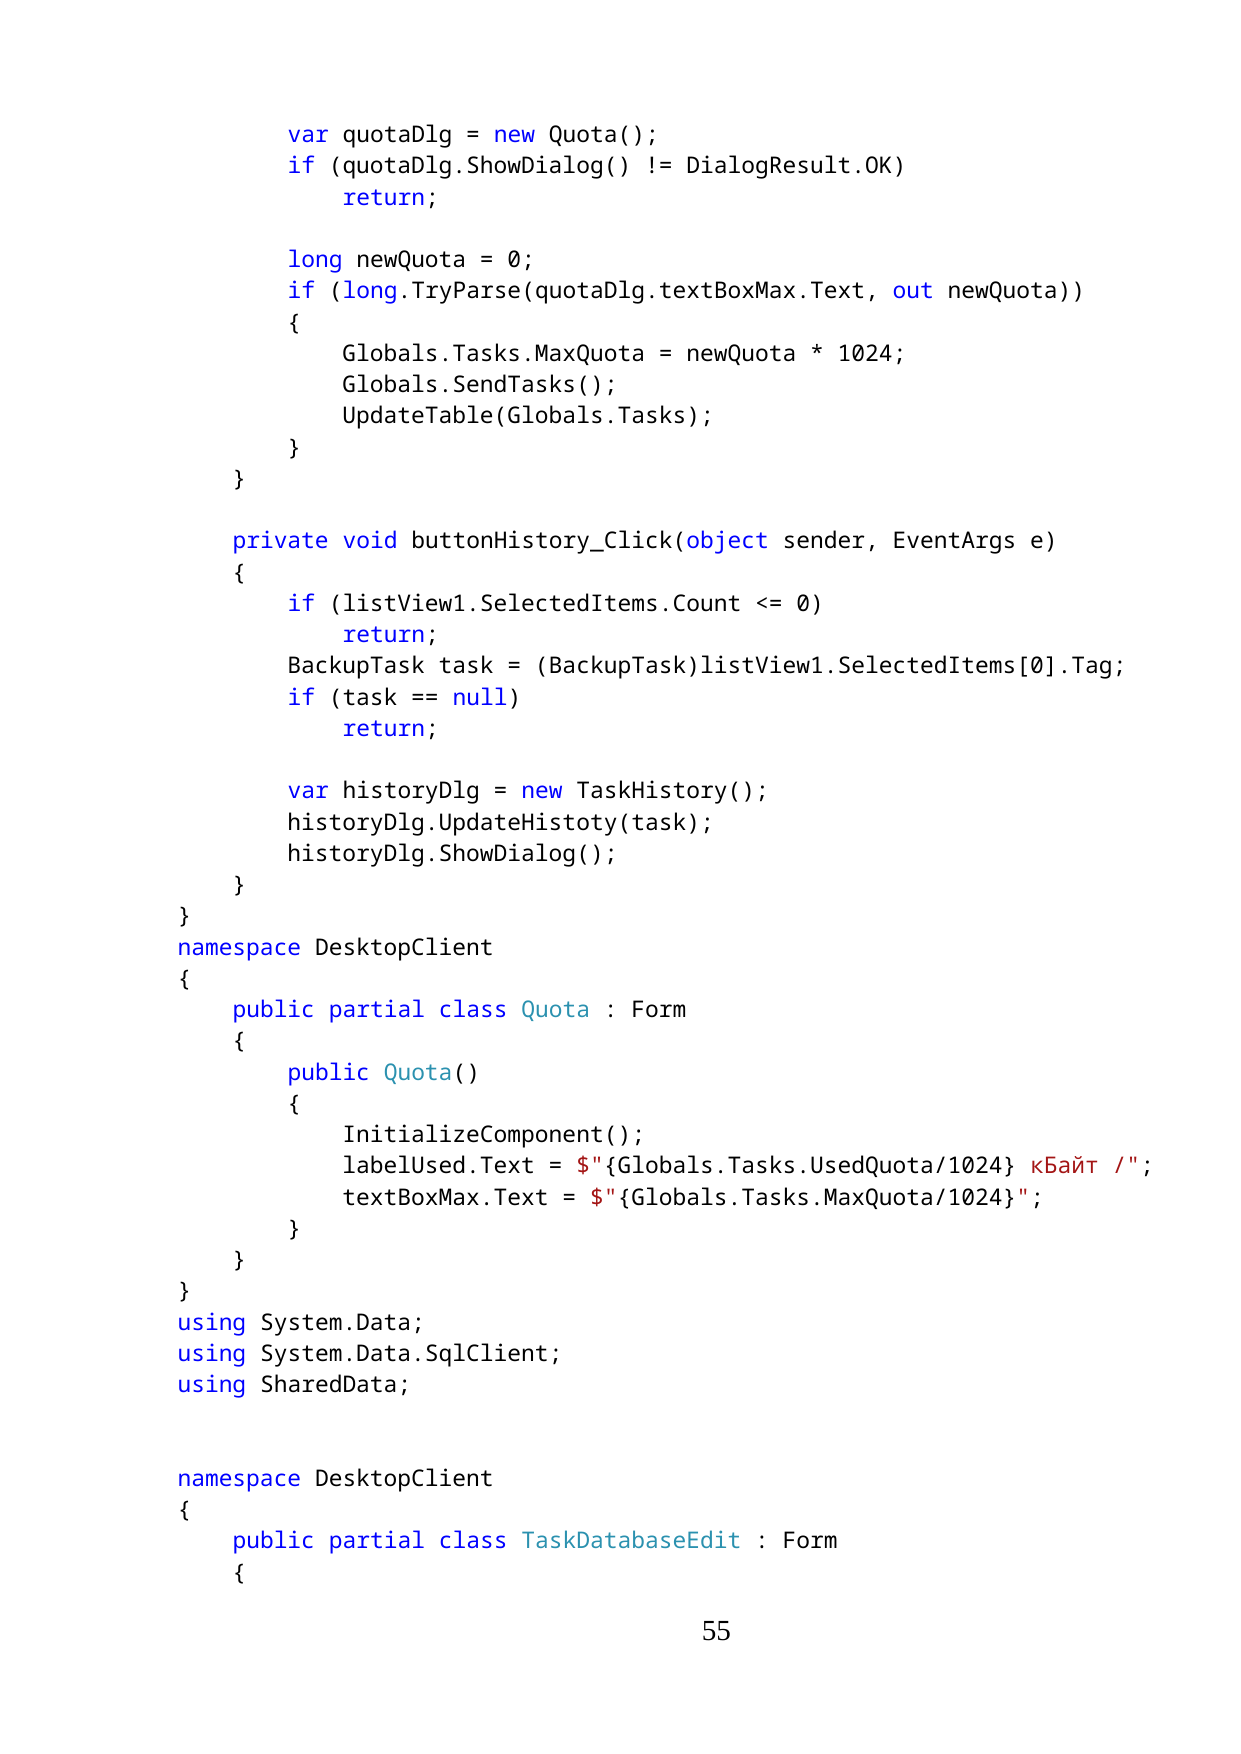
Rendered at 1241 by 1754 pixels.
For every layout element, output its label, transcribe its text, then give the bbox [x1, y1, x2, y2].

text return; [177, 712, 1181, 743]
text namespace DesktopClient [177, 931, 1181, 962]
text { [177, 556, 1181, 587]
text using System.Data; [177, 1306, 1181, 1337]
text } [177, 462, 1181, 493]
text using SharedData; [177, 1368, 1181, 1399]
text public partial class TaskDatabaseEdit : Form [177, 1524, 1181, 1556]
text } [177, 899, 1181, 931]
text Globals.SendTasks(); [177, 368, 1181, 399]
text textBoxMax.Text = $"{Globals.Tasks.MaxQuota/1024}"; [177, 1181, 1181, 1212]
text if (listView1.SelectedItems.Count <= 0) [177, 587, 1181, 618]
text var quotaDlg = new Quota(); [177, 118, 1181, 149]
text } [177, 1243, 1181, 1274]
text BackupTask task = (BackupTask)listView1.SelectedItems[0].Tag; [177, 649, 1181, 681]
text labelUsed.Text = $"{Globals.Tasks.UsedQuota/1024} кБайт /"; [177, 1149, 1181, 1181]
text historyDlg.UpdateHistoty(task); [177, 806, 1181, 837]
text } [177, 868, 1181, 899]
text Globals.Tasks.MaxQuota = newQuota * 1024; [177, 337, 1181, 368]
text private void buttonHistory_Click(object sender, EventArgs e) [177, 524, 1181, 556]
text if (quotaDlg.ShowDialog() != DialogResult.OK) [177, 149, 1181, 181]
text { [177, 1556, 1181, 1587]
text return; [177, 181, 1181, 212]
text { [177, 1024, 1181, 1056]
text if (task == null) [177, 681, 1181, 712]
text return; [177, 618, 1181, 649]
text var historyDlg = new TaskHistory(); [177, 774, 1181, 806]
text { [177, 306, 1181, 337]
text } [177, 1274, 1181, 1306]
text namespace DesktopClient [177, 1462, 1181, 1493]
text historyDlg.ShowDialog(); [177, 837, 1181, 868]
text InitializeComponent(); [177, 1118, 1181, 1149]
text if (long.TryParse(quotaDlg.textBoxMax.Text, out newQuota)) [177, 274, 1181, 306]
text { [177, 1087, 1181, 1118]
text using System.Data.SqlClient; [177, 1337, 1181, 1368]
text } [177, 1212, 1181, 1243]
text { [177, 1493, 1181, 1524]
text public Quota() [177, 1056, 1181, 1087]
text } [177, 431, 1181, 462]
text public partial class Quota : Form [177, 993, 1181, 1024]
text long newQuota = 0; [177, 243, 1181, 274]
text { [177, 962, 1181, 993]
text UpdateTable(Globals.Tasks); [177, 399, 1181, 431]
